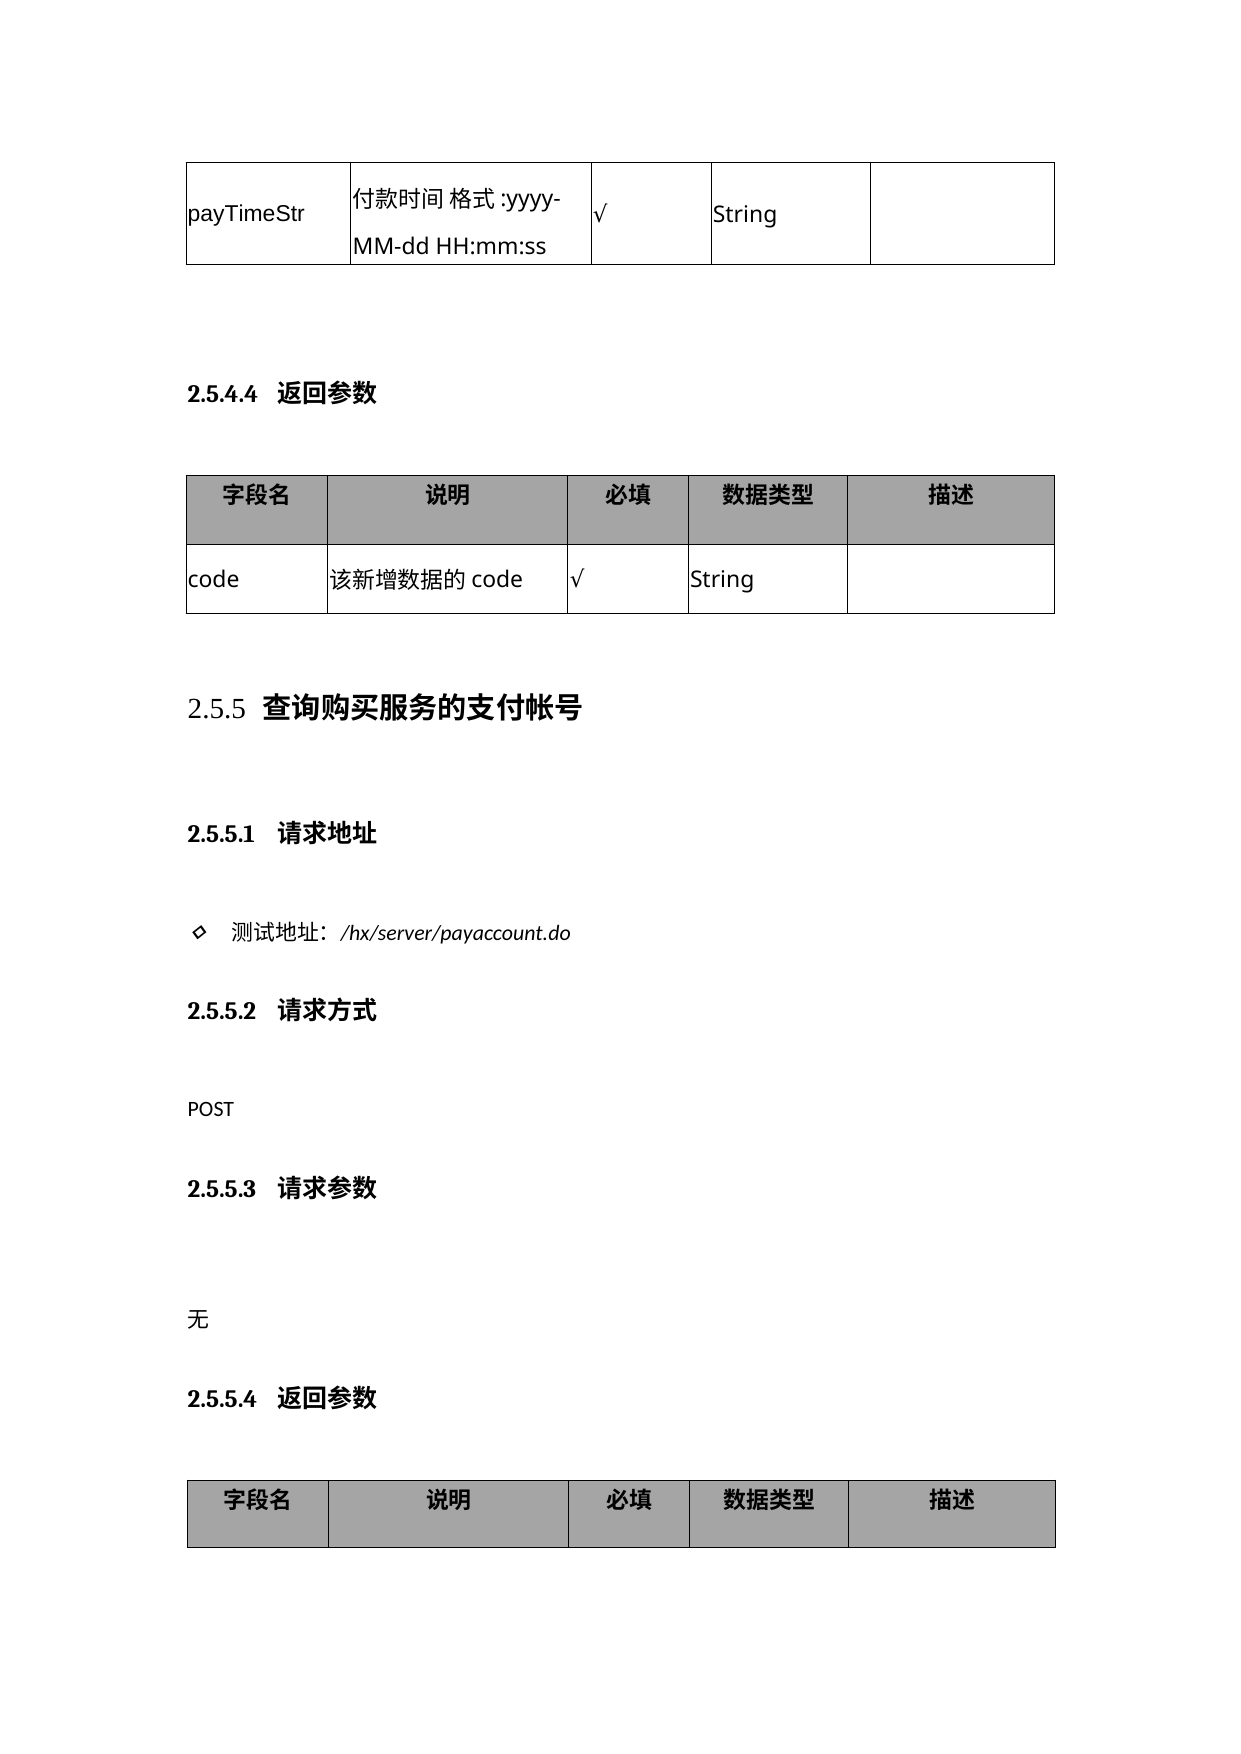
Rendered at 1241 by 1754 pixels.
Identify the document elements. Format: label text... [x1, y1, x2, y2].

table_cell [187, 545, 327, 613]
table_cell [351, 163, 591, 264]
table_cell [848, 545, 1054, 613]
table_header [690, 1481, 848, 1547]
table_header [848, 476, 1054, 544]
subtitle 返回参数 [187, 1364, 1053, 1429]
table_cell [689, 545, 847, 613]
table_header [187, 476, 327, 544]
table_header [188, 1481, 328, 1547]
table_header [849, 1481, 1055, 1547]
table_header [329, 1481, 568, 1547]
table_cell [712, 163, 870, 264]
subtitle 返回参数 [187, 359, 1053, 424]
text POST [187, 1092, 1053, 1124]
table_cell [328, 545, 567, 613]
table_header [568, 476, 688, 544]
text 无 [187, 1302, 1053, 1334]
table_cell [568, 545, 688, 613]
subtitle 请求方式 [187, 976, 1053, 1041]
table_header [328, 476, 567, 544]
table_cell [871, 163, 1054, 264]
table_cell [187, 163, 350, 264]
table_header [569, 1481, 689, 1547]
list 测试地址：/hx/server/payaccount.do [187, 914, 1053, 947]
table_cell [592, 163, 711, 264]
subtitle 请求地址 [187, 799, 1053, 864]
subtitle 查询购买服务的支付帐号 [187, 674, 1053, 739]
subtitle 请求参数 [187, 1154, 1053, 1219]
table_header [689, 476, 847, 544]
